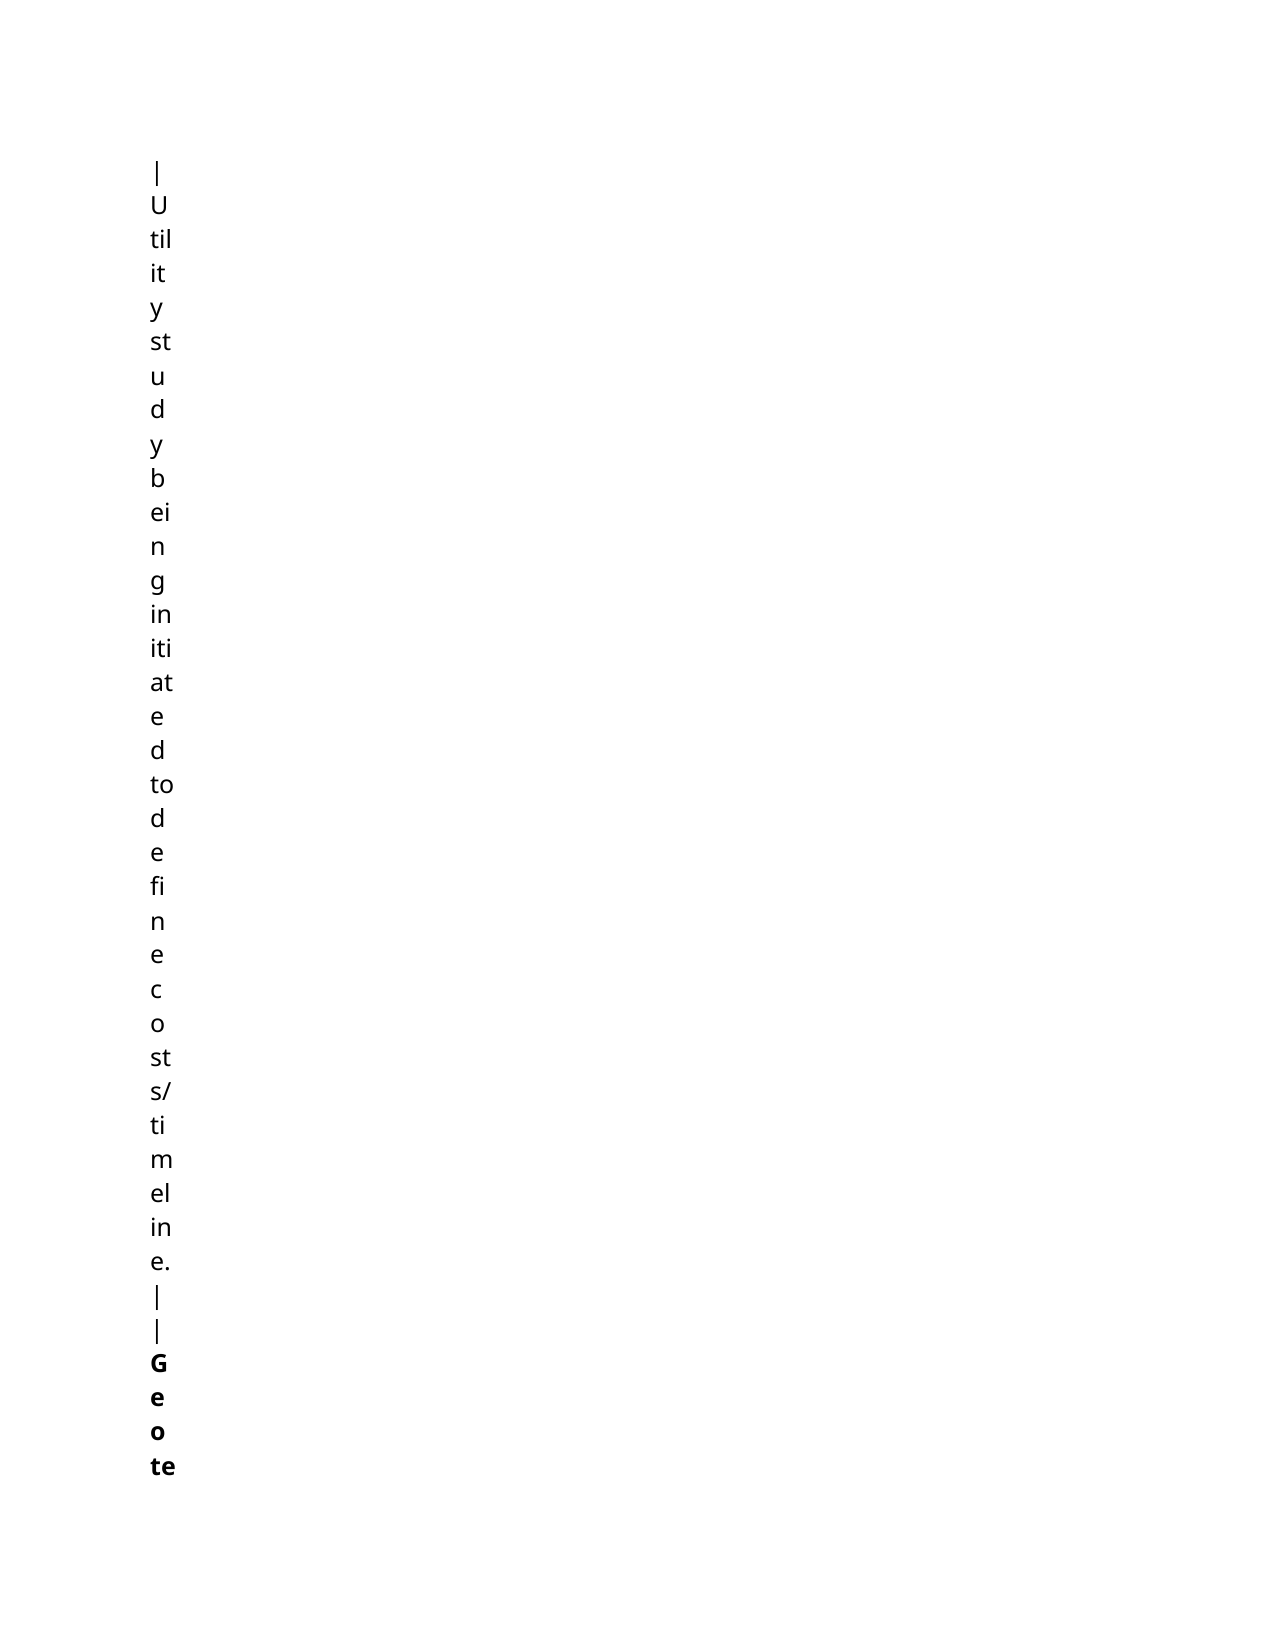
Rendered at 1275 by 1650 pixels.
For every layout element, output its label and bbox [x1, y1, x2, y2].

table_cell [139, 150, 187, 1482]
